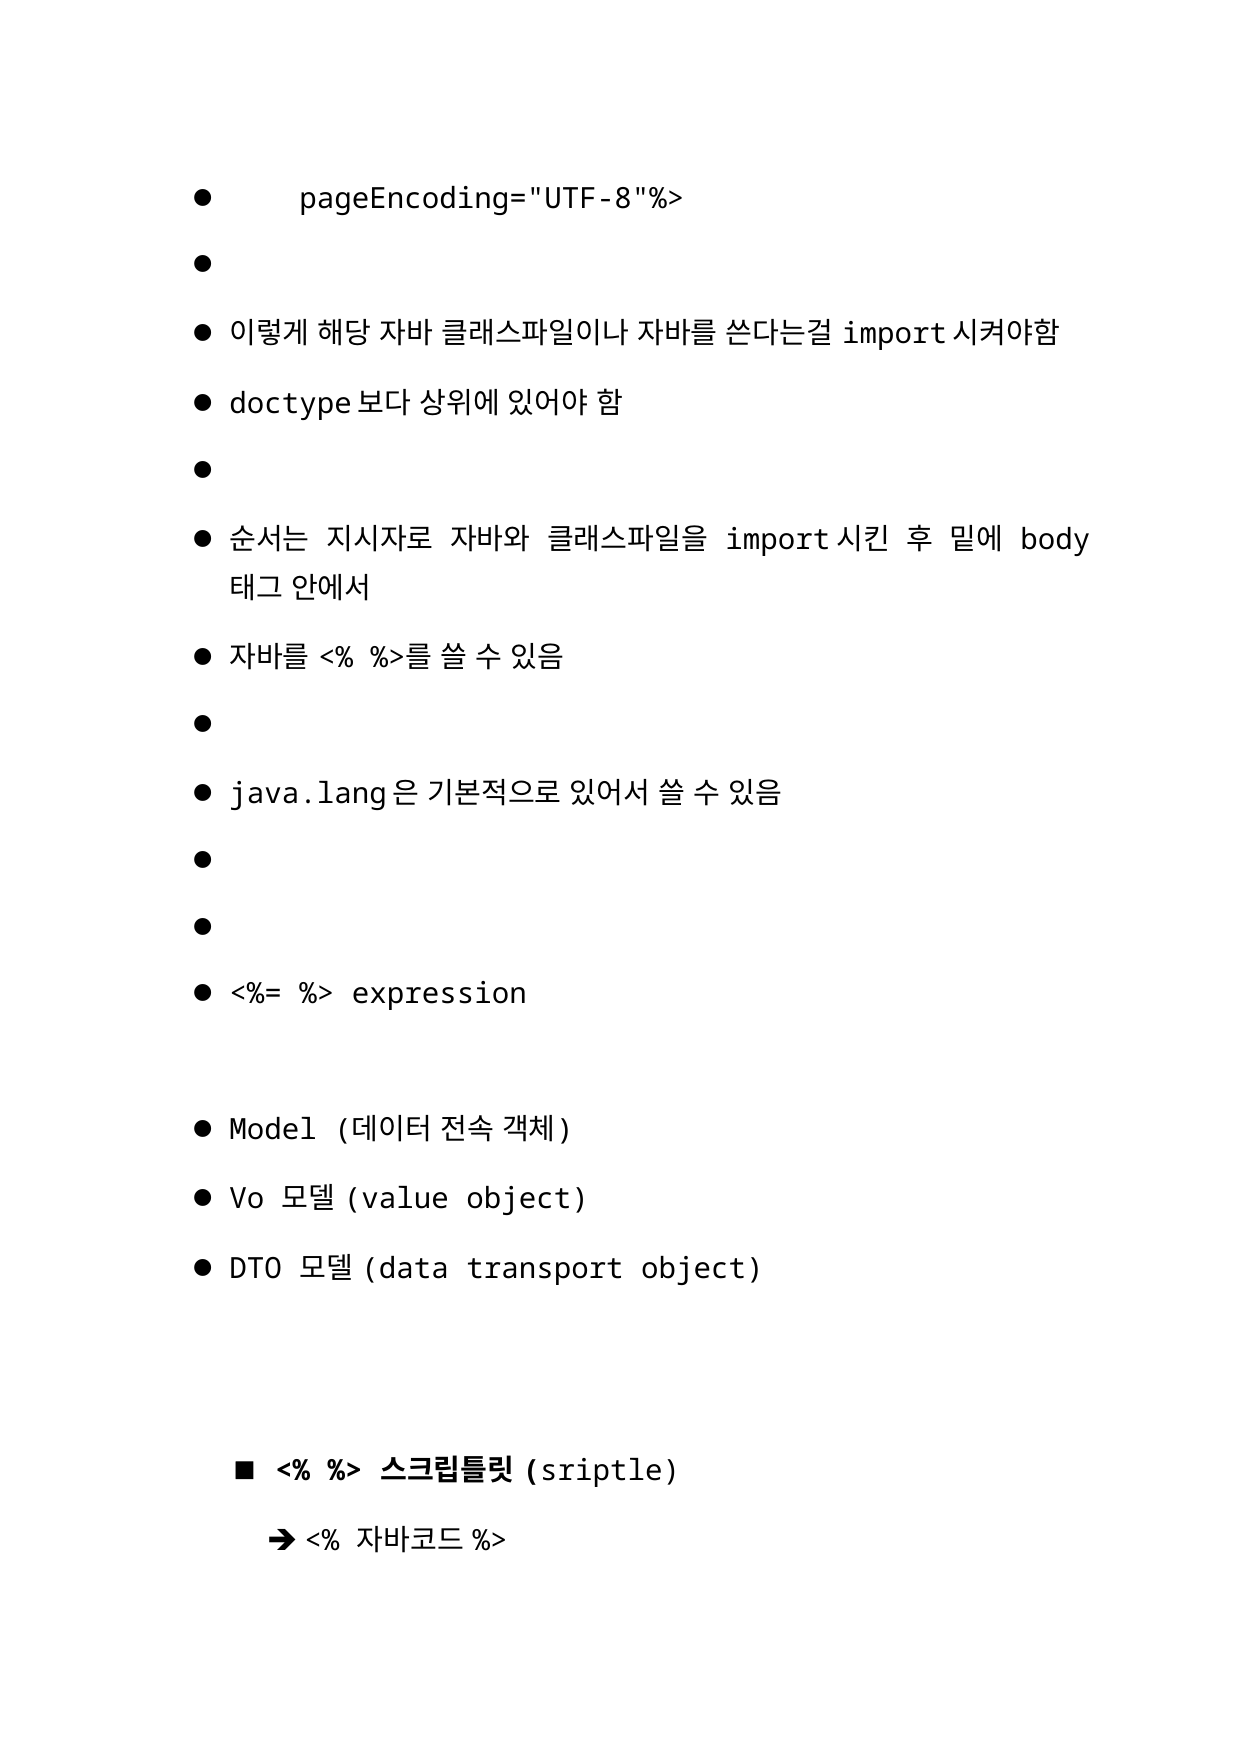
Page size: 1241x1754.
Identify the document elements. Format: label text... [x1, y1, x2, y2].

list DTO 모델 (data transport object) [192, 1244, 1090, 1287]
list Model (데이터 전속 객체) [192, 1105, 1090, 1148]
list doctype보다 상위에 있어야 함 [192, 380, 1090, 422]
list 이렇게 해당 자바 클래스파일이나 자바를 쓴다는걸 import시켜야함 [192, 310, 1090, 352]
list java.lang은 기본적으로 있어서 쓸 수 있음 [192, 770, 1090, 812]
list Vo 모델 (value object) [192, 1175, 1090, 1217]
list 자바를 <% %>를 쓸 수 있음 [192, 634, 1090, 676]
list <%= %> expression [192, 972, 1090, 1012]
list <% %> 스크립틀릿 (sriptle) [233, 1447, 1090, 1489]
list pageEncoding="UTF-8"%> [192, 177, 1090, 217]
list 순서는 지시자로 자바와 클래스파일을 import시킨 후 밑에 body태그 안에서 [192, 516, 1090, 607]
list <% 자바코드 %> [267, 1516, 1090, 1559]
